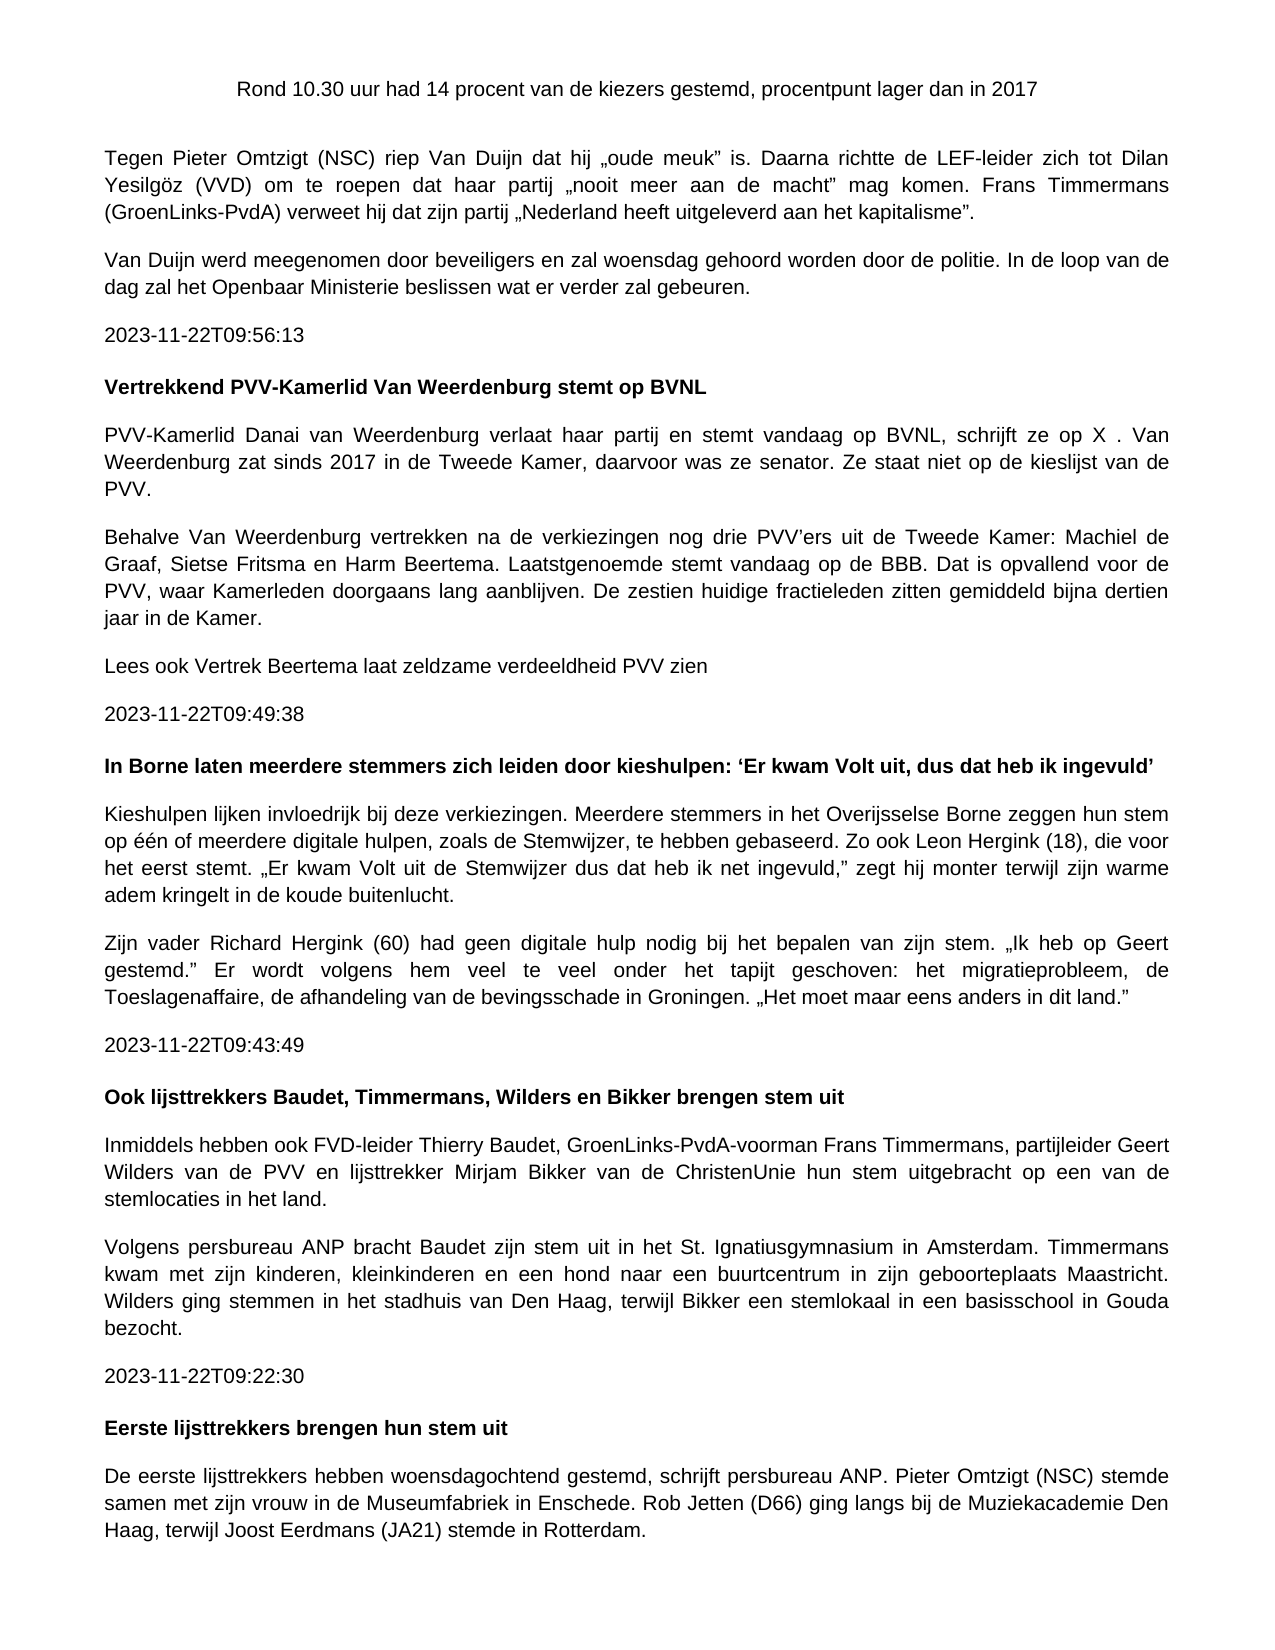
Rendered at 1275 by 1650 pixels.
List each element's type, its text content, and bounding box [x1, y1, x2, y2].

text Lees ook Vertrek Beertema laat zeldzame verdeeldheid PVV zien [104, 651, 1171, 678]
text Van Duijn werd meegenomen door beveiligers en zal woensdag gehoord worden door de politie. In de loop van de dag zal het Openbaar Ministerie beslissen wat er verder zal gebeuren. [104, 244, 1171, 298]
text 2023-11-22T09:43:49 [104, 1030, 1171, 1057]
text Ook lijsttrekkers Baudet, Timmermans, Wilders en Bikker brengen stem uit [104, 1082, 1171, 1109]
text PVV-Kamerlid Danai van Weerdenburg verlaat haar partij en stemt vandaag op BVNL, schrijft ze op X . Van Weerdenburg zat sinds 2017 in de Tweede Kamer, daarvoor was ze senator. Ze staat niet op de kieslijst van de PVV. [104, 419, 1171, 501]
text De eerste lijsttrekkers hebben woensdagochtend gestemd, schrijft persbureau ANP. Pieter Omtzigt (NSC) stemde samen met zijn vrouw in de Museumfabriek in Enschede. Rob Jetten (D66) ging langs bij de Muziekacademie Den Haag, terwijl Joost Eerdmans (JA21) stemde in Rotterdam. [104, 1461, 1171, 1542]
text 2023-11-22T09:56:13 [104, 319, 1171, 346]
text Vertrekkend PVV-Kamerlid Van Weerdenburg stemt op BVNL [104, 371, 1171, 398]
text Behalve Van Weerdenburg vertrekken na de verkiezingen nog drie PVV’ers uit de Tweede Kamer: Machiel de Graaf, Sietse Fritsma en Harm Beertema. Laatstgenoemde stemt vandaag op de BBB. Dat is opvallend voor de PVV, waar Kamerleden doorgaans lang aanblijven. De zestien huidige fractieleden zitten gemiddeld bijna dertien jaar in de Kamer. [104, 521, 1171, 630]
text 2023-11-22T09:22:30 [104, 1361, 1171, 1388]
text Kieshulpen lijken invloedrijk bij deze verkiezingen. Meerdere stemmers in het Overijsselse Borne zeggen hun stem op één of meerdere digitale hulpen, zoals de Stemwijzer, te hebben gebaseerd. Zo ook Leon Hergink (18), die voor het eerst stemt. „Er kwam Volt uit de Stemwijzer dus dat heb ik net ingevuld,” zegt hij monter terwijl zijn warme adem kringelt in de koude buitenlucht. [104, 798, 1171, 907]
text Volgens persbureau ANP bracht Baudet zijn stem uit in het St. Ignatiusgymnasium in Amsterdam. Timmermans kwam met zijn kinderen, kleinkinderen en een hond naar een buurtcentrum in zijn geboorteplaats Maastricht. Wilders ging stemmen in het stadhuis van Den Haag, terwijl Bikker een stemlokaal in een basisschool in Gouda bezocht. [104, 1232, 1171, 1340]
text In Borne laten meerdere stemmers zich leiden door kieshulpen: ‘Er kwam Volt uit, dus dat heb ik ingevuld’ [104, 751, 1171, 778]
text Tegen Pieter Omtzigt (NSC) riep Van Duijn dat hij „oude meuk” is. Daarna richtte de LEF-leider zich tot Dilan Yesilgöz (VVD) om te roepen dat haar partij „nooit meer aan de macht” mag komen. Frans Timmermans (GroenLinks-PvdA) verweet hij dat zijn partij „Nederland heeft uitgeleverd aan het kapitalisme”. [104, 142, 1171, 223]
text Inmiddels hebben ook FVD-leider Thierry Baudet, GroenLinks-PvdA-voorman Frans Timmermans, partijleider Geert Wilders van de PVV en lijsttrekker Mirjam Bikker van de ChristenUnie hun stem uitgebracht op een van de stemlocaties in het land. [104, 1130, 1171, 1211]
text 2023-11-22T09:49:38 [104, 698, 1171, 726]
text Zijn vader Richard Hergink (60) had geen digitale hulp nodig bij het bepalen van zijn stem. „Ik heb op Geert gestemd.” Er wordt volgens hem veel te veel onder het tapijt geschoven: het migratieprobleem, de Toeslagenaffaire, de afhandeling van de bevingsschade in Groningen. „Het moet maar eens anders in dit land.” [104, 928, 1171, 1009]
text Eerste lijsttrekkers brengen hun stem uit [104, 1413, 1171, 1440]
